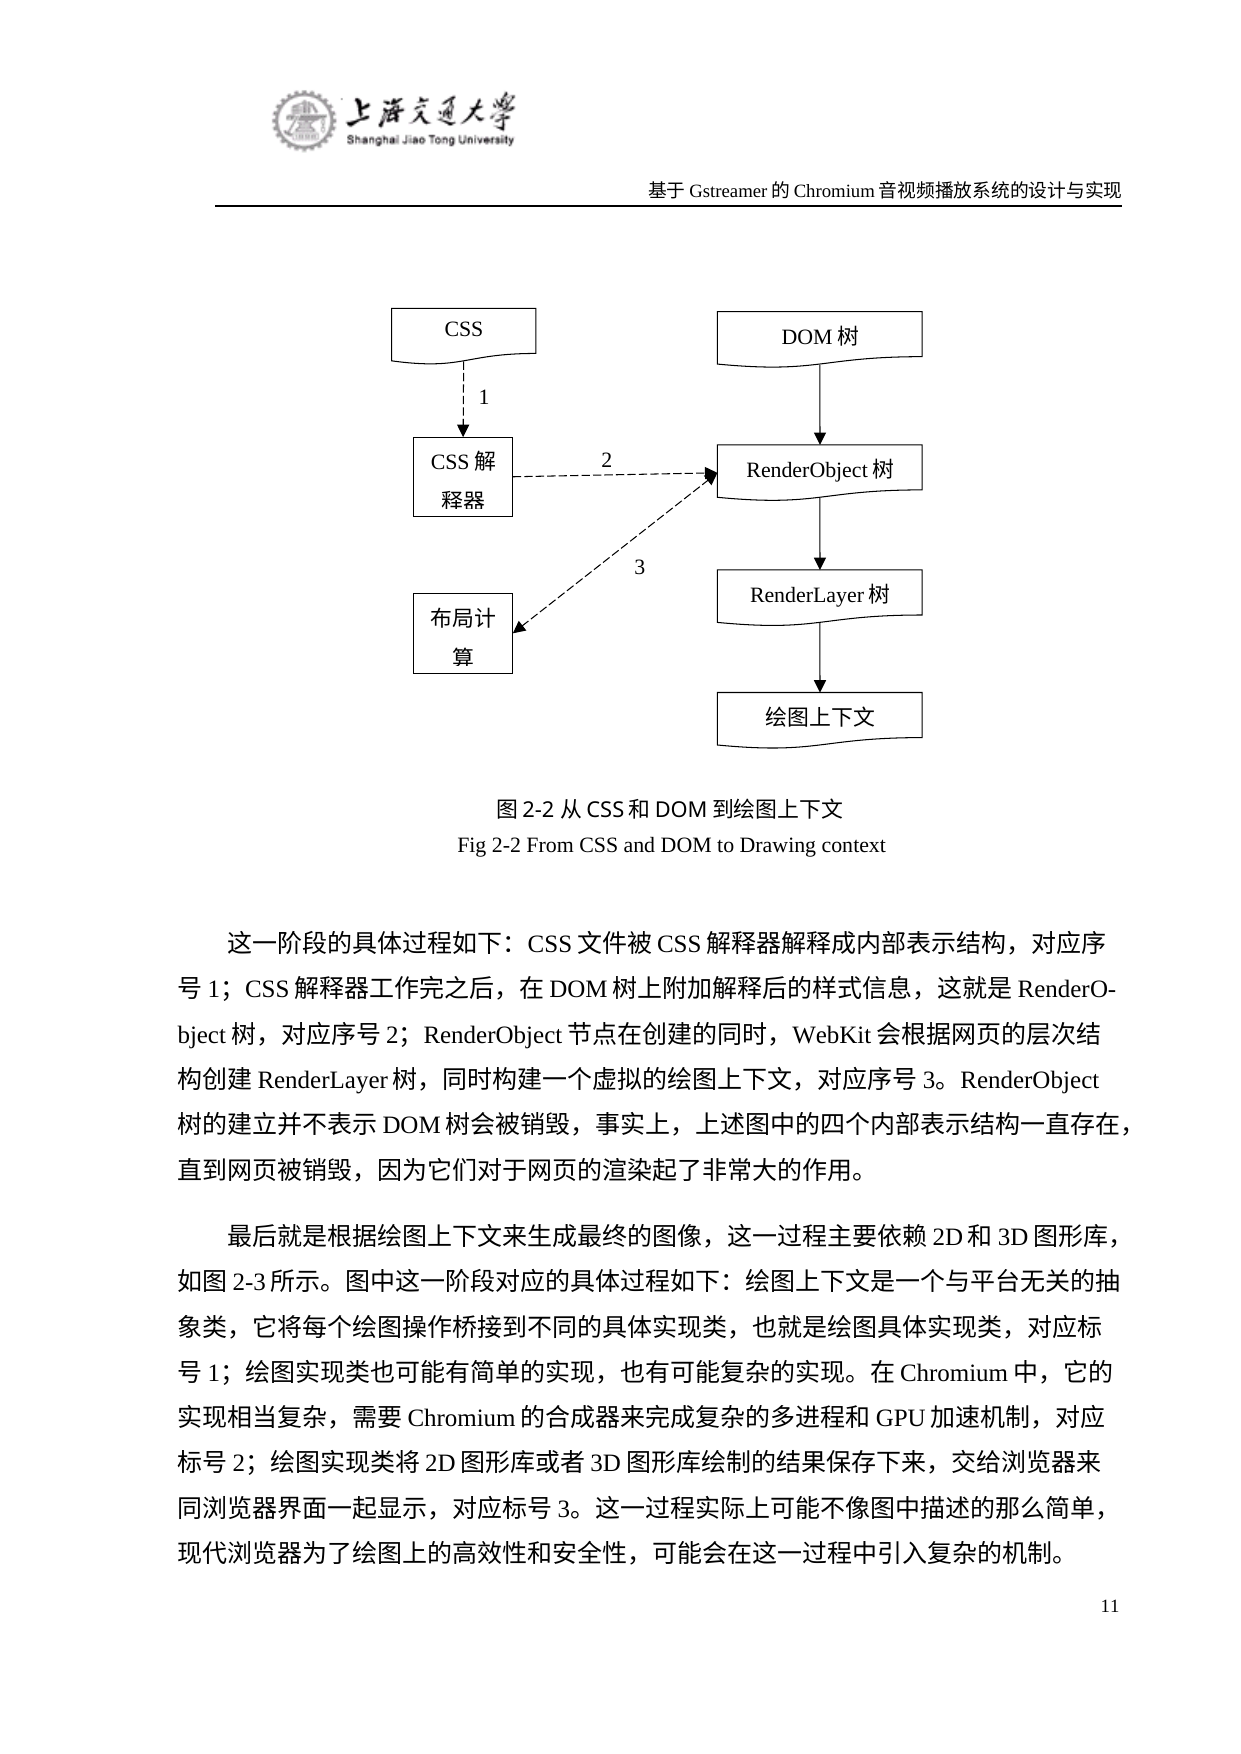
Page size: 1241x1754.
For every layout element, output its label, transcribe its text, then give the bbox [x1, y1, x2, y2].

text Fig 2-2 From CSS and DOM to Drawing context [177, 832, 1122, 857]
text 这一阶段的具体过程如下：CSS文件被CSS解释器解释成内部表示结构，对应序号1；CSS解释器工作完之后，在DOM树上附加解释后的样式信息，这就是RenderObject树，对应序号2；RenderObject节点在创建的同时，WebKit会根据网页的层次结构创建RenderLayer树，同时构建一个虚拟的绘图上下文，对应序号3。RenderObject树的建立并不表示DOM树会被销毁，事实上，上述图中的四个内部表示结构一直存在，直到网页被销毁，因为它们对于网页的渲染起了非常大的作用。 [177, 924, 1122, 1186]
text 最后就是根据绘图上下文来生成最终的图像，这一过程主要依赖2D和3D图形库，如图2-3所示。图中这一阶段对应的具体过程如下：绘图上下文是一个与平台无关的抽象类，它将每个绘图操作桥接到不同的具体实现类，也就是绘图具体实现类，对应标号1；绘图实现类也可能有简单的实现，也有可能复杂的实现。在Chromium中，它的实现相当复杂，需要Chromium的合成器来完成复杂的多进程和GPU加速机制，对应标号2；绘图实现类将2D图形库或者3D图形库绘制的结果保存下来，交给浏览器来同浏览器界面一起显示，对应标号3。这一过程实际上可能不像图中描述的那么简单，现代浏览器为了绘图上的高效性和安全性，可能会在这一过程中引入复杂的机制。 [177, 1216, 1122, 1570]
text 图2-2 从CSS和DOM到绘图上下文 [177, 792, 1119, 824]
picture [252, 73, 531, 156]
